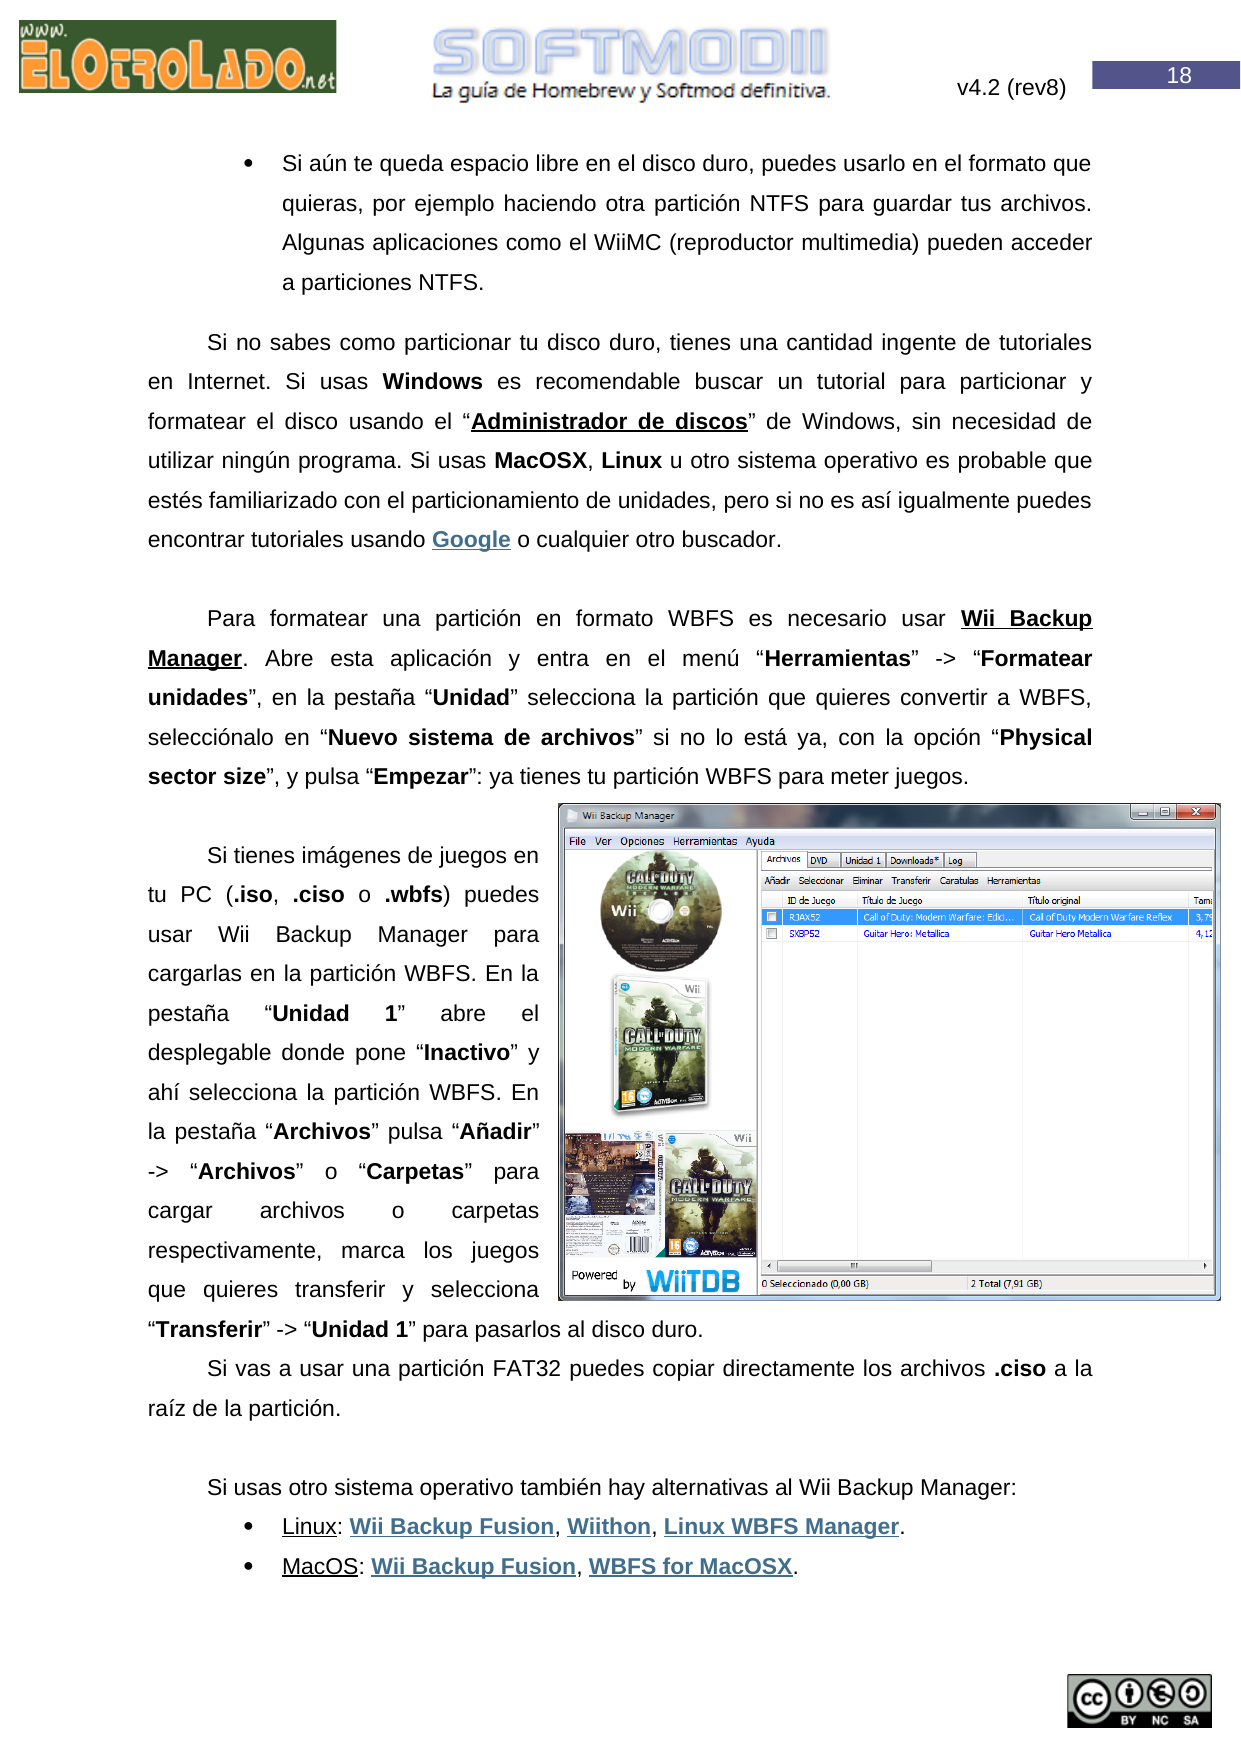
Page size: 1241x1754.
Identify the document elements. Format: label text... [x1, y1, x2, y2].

picture [19, 20, 337, 93]
text Si no sabes como particionar tu disco duro, tienes una cantidad ingente de tutoriales en Internet. Si usas Windows es recomendable buscar un tutorial para particionar y formatear el disco usando el “Administrador de discos” de Windows, sin necesidad de utilizar ningún programa. Si usas MacOSX, Linux u otro sistema operativo es probable que estés familiarizado con el particionamiento de unidades, pero si no es así igualmente puedes encontrar tutoriales usando Google o cualquier otro buscador. [148, 329, 1092, 552]
text Si usas otro sistema operativo también hay alternativas al Wii Backup Manager: [148, 1474, 1092, 1500]
list Si aún te queda espacio libre en el disco duro, puedes usarlo en el formato que quieras, por ejemplo haciendo otra partición NTFS para guardar tus archivos. Algunas aplicaciones como el WiiMC (reproductor multimedia) pueden acceder a particiones NTFS. [244, 150, 1092, 295]
picture [558, 803, 1221, 1301]
list Linux: Wii Backup Fusion, Wiithon, Linux WBFS Manager. [244, 1513, 1092, 1539]
list MacOS: Wii Backup Fusion, WBFS for MacOSX. [244, 1553, 1092, 1579]
text Si vas a usar una partición FAT32 puedes copiar directamente los archivos .ciso a la raíz de la partición. [148, 1355, 1092, 1421]
text Para formatear una partición en formato WBFS es necesario usar Wii Backup Manager. Abre esta aplicación y entra en el menú “Herramientas” -> “Formatear unidades”, en la pestaña “Unidad” selecciona la partición que quieres convertir a WBFS, selecciónalo en “Nuevo sistema de archivos” si no lo está ya, con la opción “Physical sector size”, y pulsa “Empezar”: ya tienes tu partición WBFS para meter juegos. [148, 605, 1092, 789]
picture [1067, 1674, 1212, 1728]
text Si tienes imágenes de juegos en tu PC (.iso, .ciso o .wbfs) puedes usar Wii Backup Manager para cargarlas en la partición WBFS. En la pestaña “Unidad 1” abre el desplegable donde pone “Inactivo” y ahí selecciona la partición WBFS. En la pestaña “Archivos” pulsa “Añadir” -> “Archivos” o “Carpetas” para cargar archivos o carpetas respectivamente, marca los juegos que quieres transferir y selecciona “Transferir” -> “Unidad 1” para pasarlos al disco duro. [148, 842, 1092, 1342]
picture [420, 11, 851, 119]
